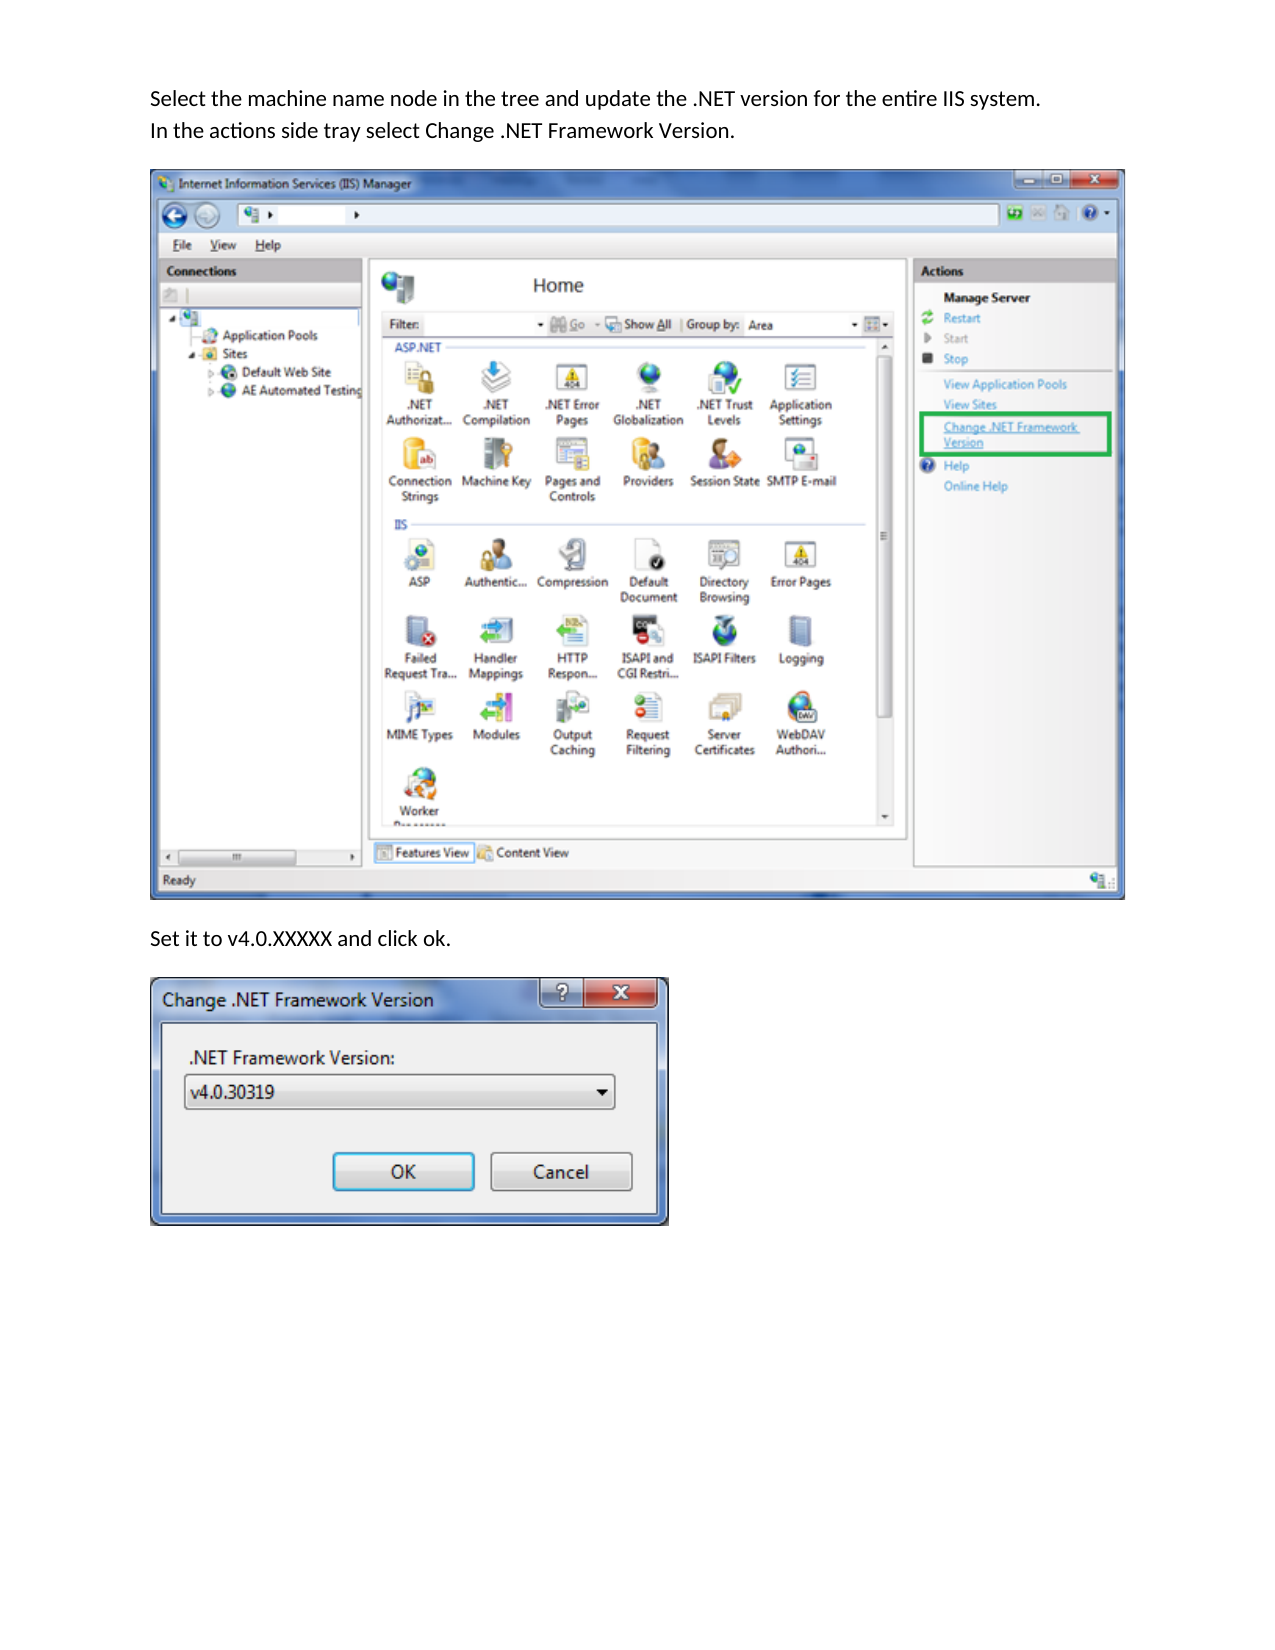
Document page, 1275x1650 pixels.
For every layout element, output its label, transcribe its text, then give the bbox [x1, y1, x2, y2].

text Set it to v4.0.XXXXX and click ok. [150, 924, 1125, 952]
picture [150, 977, 669, 1226]
text Select the machine name node in the tree and update the .NET version for the entire IIS system. In the actions side tray select Change .NET Framework Version. [150, 84, 1125, 144]
picture [150, 169, 1125, 900]
